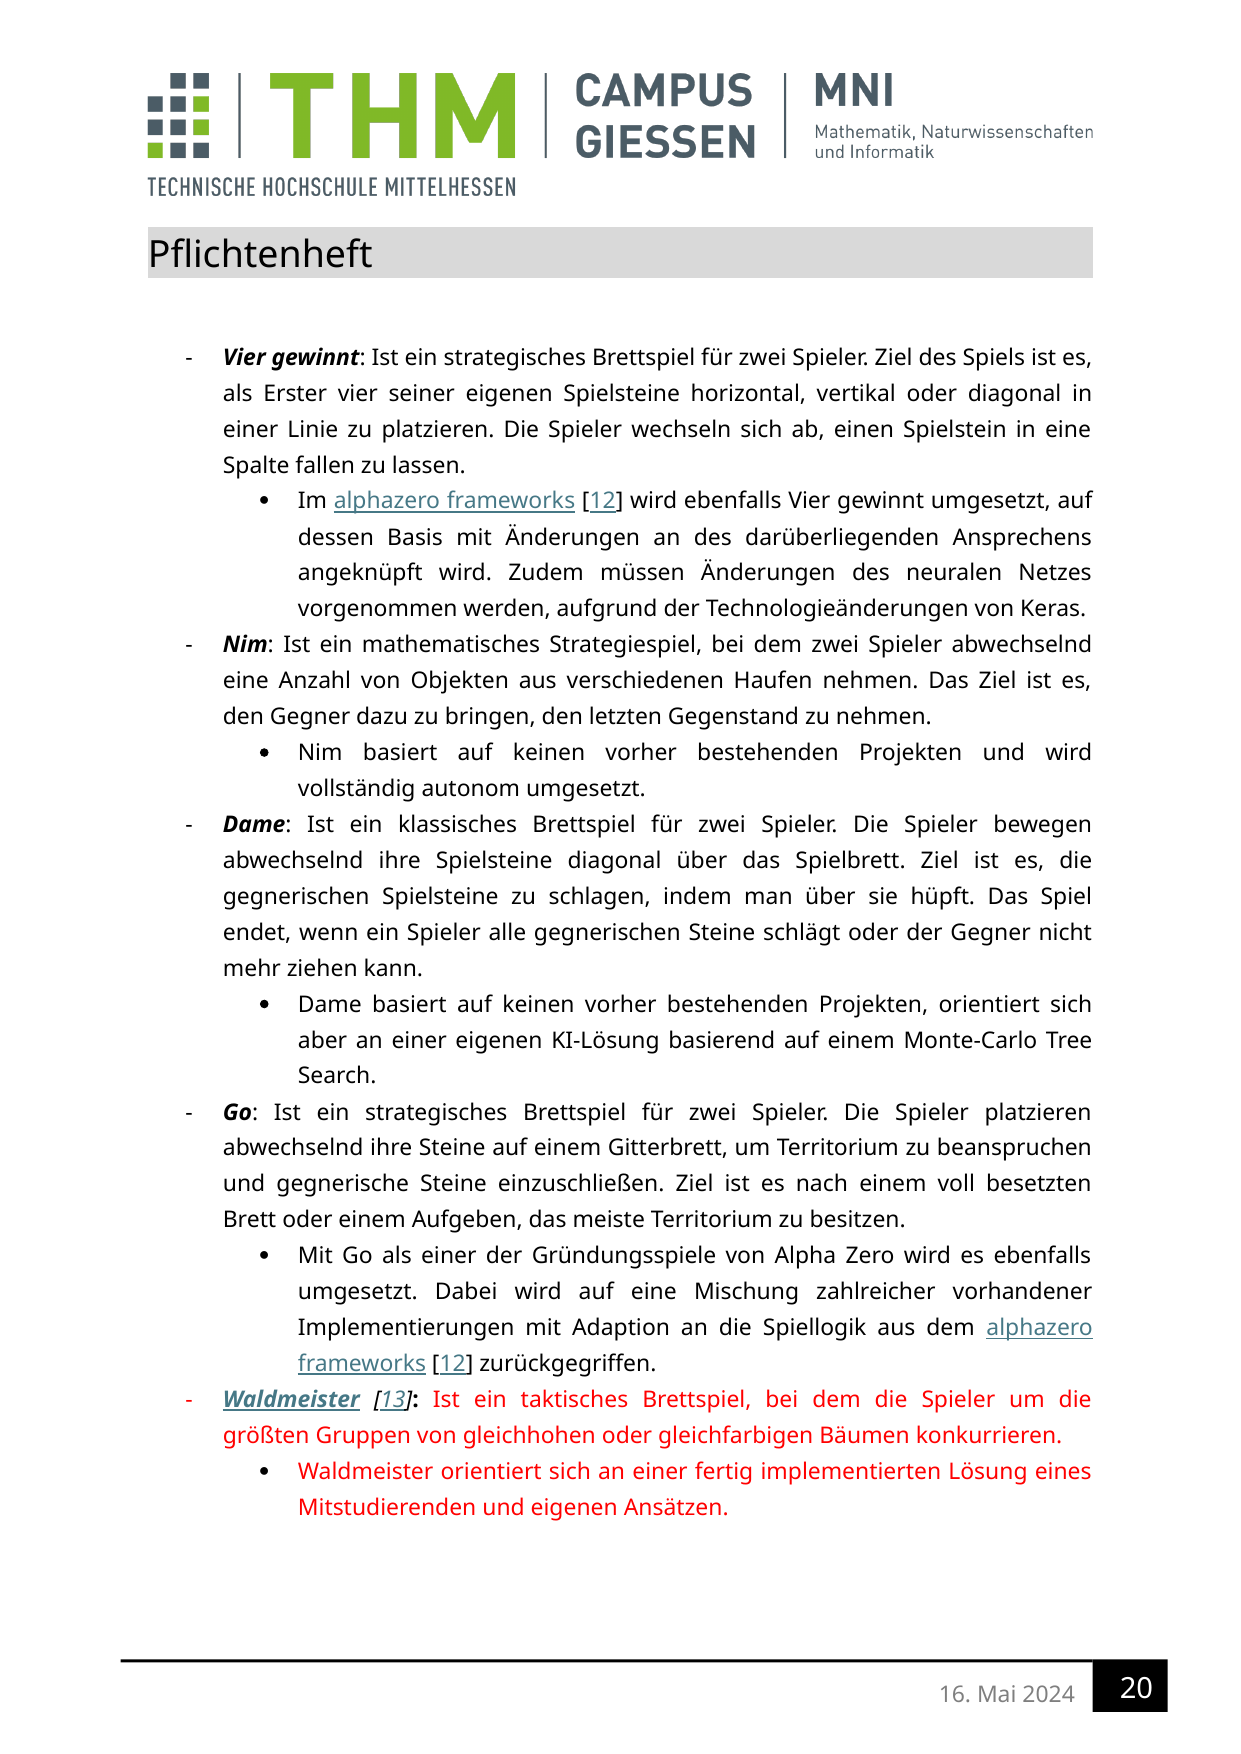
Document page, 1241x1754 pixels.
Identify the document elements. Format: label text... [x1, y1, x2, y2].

list Vier gewinnt: Ist ein strategisches Brettspiel für zwei Spieler. Ziel des Spiels ist es, als Erster vier seiner eigenen Spielsteine horizontal, vertikal oder diagonal in einer Linie zu platzieren. Die Spieler wechseln sich ab, einen Spielstein in eine Spalte fallen zu lassen. [185, 341, 1093, 480]
list Nim basiert auf keinen vorher bestehenden Projekten und wird vollständig autonom umgesetzt. [260, 736, 1093, 803]
list Dame: Ist ein klassisches Brettspiel für zwei Spieler. Die Spieler bewegen abwechselnd ihre Spielsteine diagonal über das Spielbrett. Ziel ist es, die gegnerischen Spielsteine zu schlagen, indem man über sie hüpft. Das Spiel endet, wenn ein Spieler alle gegnerischen Steine schlägt oder der Gegner nicht mehr ziehen kann. [185, 808, 1093, 983]
list Mit Go als einer der Gründungsspiele von Alpha Zero wird es ebenfalls umgesetzt. Dabei wird auf eine Mischung zahlreicher vorhandener Implementierungen mit Adaption an die Spiellogik aus dem alphazero frameworks [12] zurückgegriffen. [260, 1239, 1093, 1378]
list Dame basiert auf keinen vorher bestehenden Projekten, orientiert sich aber an einer eigenen KI-Lösung basierend auf einem Monte-Carlo Tree Search. [260, 988, 1093, 1091]
list Waldmeister orientiert sich an einer fertig implementierten Lösung eines Mitstudierenden und eigenen Ansätzen. [260, 1455, 1093, 1522]
list Waldmeister [13]: Ist ein taktisches Brettspiel, bei dem die Spieler um die größten Gruppen von gleichhohen oder gleichfarbigen Bäumen konkurrieren. [185, 1383, 1093, 1450]
list Nim: Ist ein mathematisches Strategiespiel, bei dem zwei Spieler abwechselnd eine Anzahl von Objekten aus verschiedenen Haufen nehmen. Das Ziel ist es, den Gegner dazu zu bringen, den letzten Gegenstand zu nehmen. [185, 628, 1093, 731]
list Im alphazero frameworks [12] wird ebenfalls Vier gewinnt umgesetzt, auf dessen Basis mit Änderungen an des darüberliegenden Ansprechens angeknüpft wird. Zudem müssen Änderungen des neuralen Netzes vorgenommen werden, aufgrund der Technologieänderungen von Keras. [260, 484, 1093, 623]
picture [147, 73, 1093, 196]
list Go: Ist ein strategisches Brettspiel für zwei Spieler. Die Spieler platzieren abwechselnd ihre Steine auf einem Gitterbrett, um Territorium zu beanspruchen und gegnerische Steine einzuschließen. Ziel ist es nach einem voll besetzten Brett oder einem Aufgeben, das meiste Territorium zu besitzen. [185, 1095, 1093, 1234]
